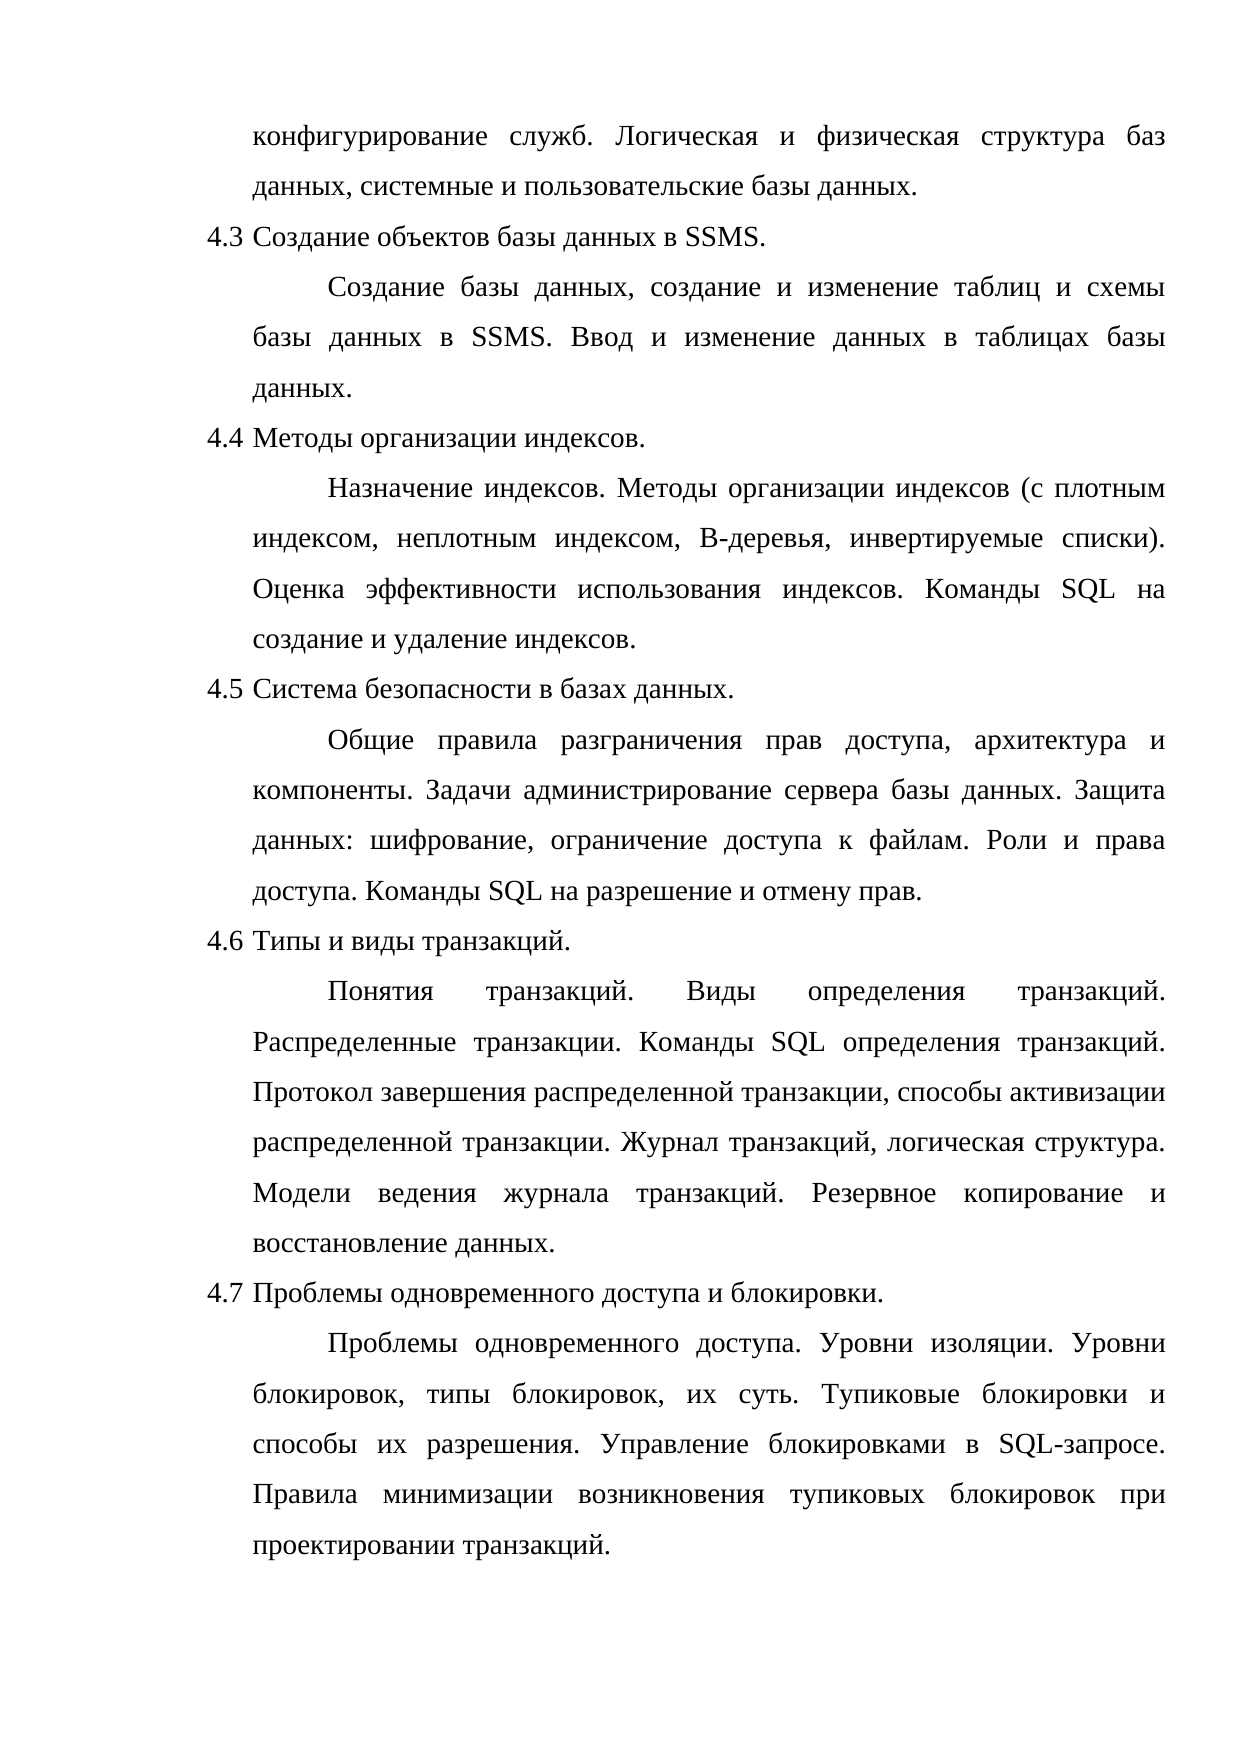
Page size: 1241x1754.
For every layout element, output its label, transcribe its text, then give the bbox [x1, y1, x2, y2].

list Методы организации индексов. [207, 420, 1166, 453]
text Создание базы данных, создание и изменение таблиц и схемы базы данных в SSMS. Ввод и изменение данных в таблицах базы данных. [252, 269, 1166, 403]
text Назначение индексов. Методы организации индексов (с плотным индексом, неплотным индексом, В-деревья, инвертируемые списки). Оценка эффективности использования индексов. Команды SQL на создание и удаление индексов. [252, 470, 1166, 655]
list Создание объектов базы данных в SSMS. [207, 219, 1166, 252]
text Понятия транзакций. Виды определения транзакций. Распределенные транзакции. Команды SQL определения транзакций. Протокол завершения распределенной транзакции, способы активизации распределенной транзакции. Журнал транзакций, логическая структура. Модели ведения журнала транзакций. Резервное копирование и восстановление данных. [252, 973, 1166, 1258]
text Общие правила разграничения прав доступа, архитектура и компоненты. Задачи администрирование сервера базы данных. Защита данных: шифрование, ограничение доступа к файлам. Роли и права доступа. Команды SQL на разрешение и отмену прав. [252, 722, 1166, 906]
text Проблемы одновременного доступа. Уровни изоляции. Уровни блокировок, типы блокировок, их суть. Тупиковые блокировки и способы их разрешения. Управление блокировками в SQL-запросе. Правила минимизации возникновения тупиковых блокировок при проектировании транзакций. [252, 1326, 1166, 1560]
list Типы и виды транзакций. [207, 923, 1166, 957]
list Проблемы одновременного доступа и блокировки. [207, 1275, 1166, 1309]
list Система безопасности в базах данных. [207, 672, 1166, 705]
